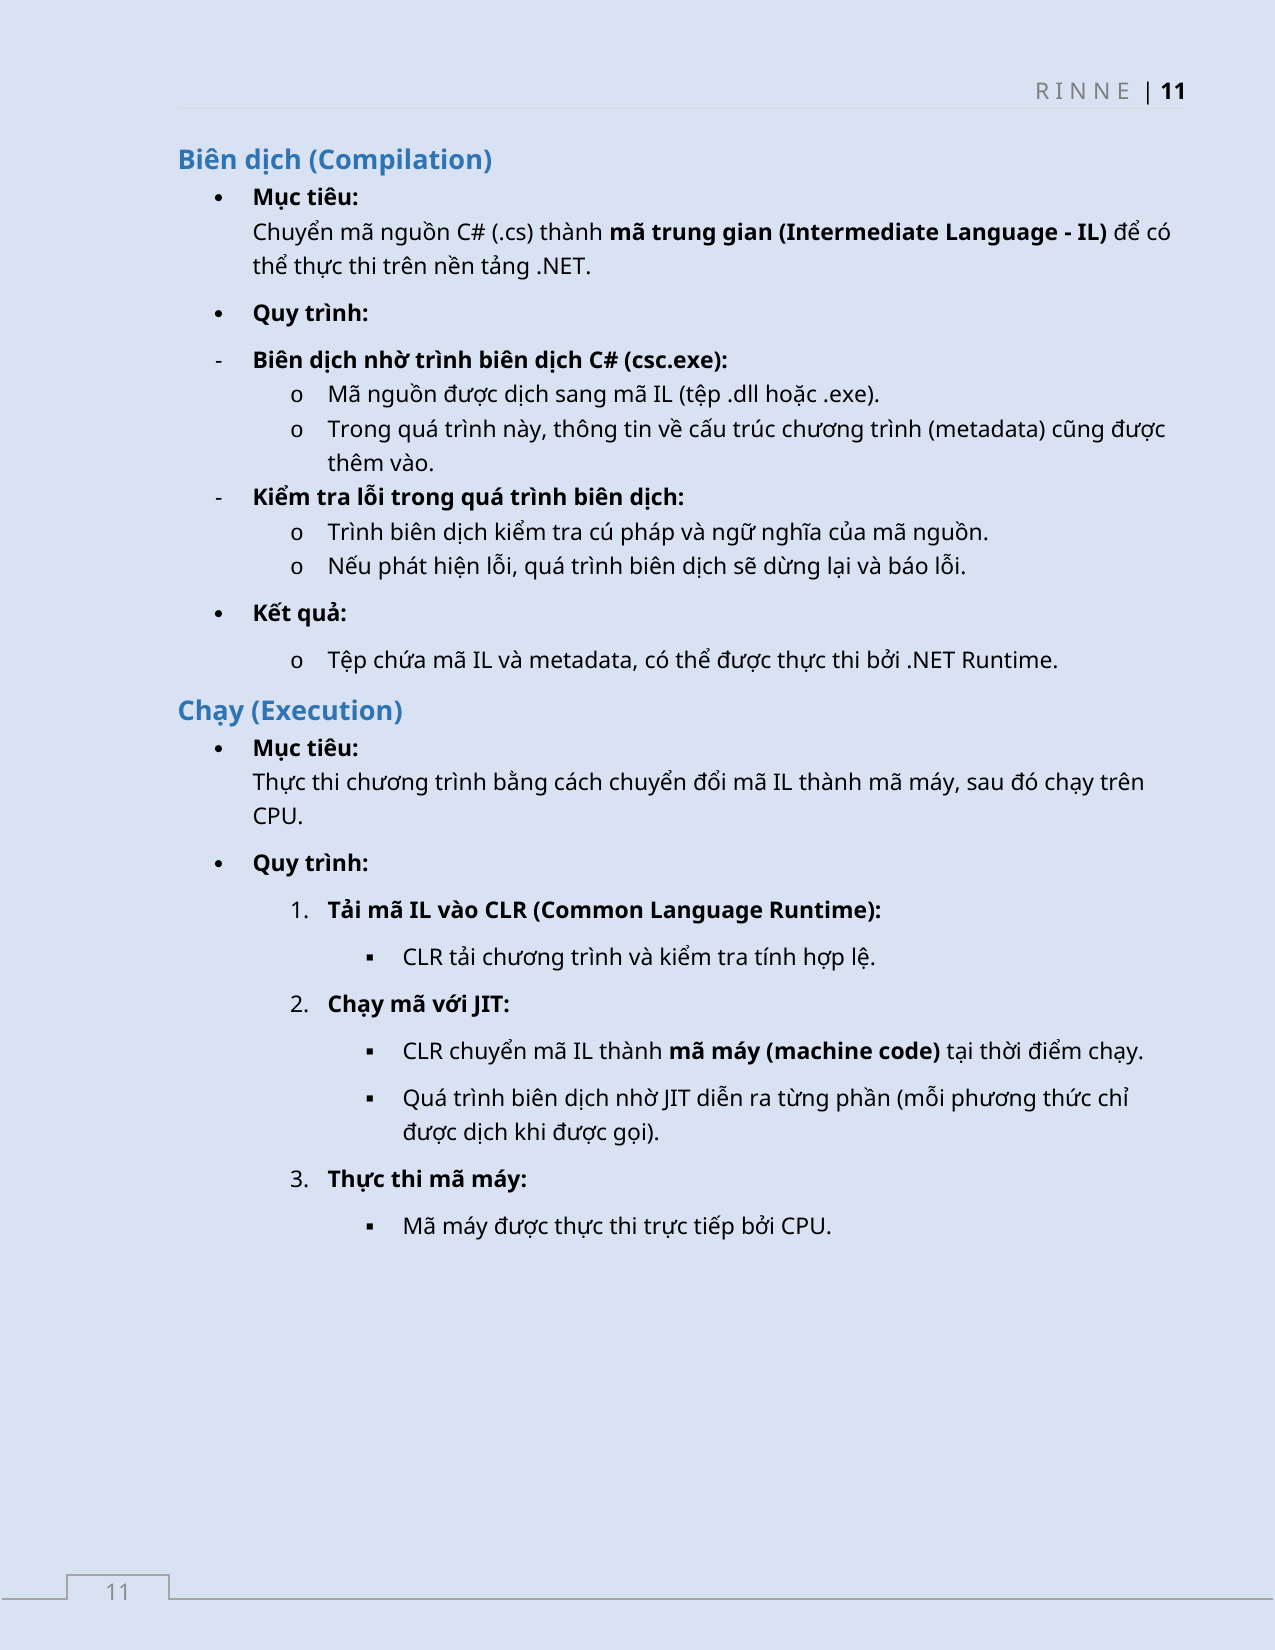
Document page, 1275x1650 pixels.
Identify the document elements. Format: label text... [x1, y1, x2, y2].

subtitle Biên dịch (Compilation) [177, 141, 1186, 177]
list Mục tiêu: Thực thi chương trình bằng cách chuyển đổi mã IL thành mã máy, sau đó chạy trên CPU. [215, 732, 1186, 832]
list Quy trình: [215, 297, 1186, 328]
list CLR tải chương trình và kiểm tra tính hợp lệ. [365, 941, 1186, 972]
list Quy trình: [215, 847, 1186, 878]
list Nếu phát hiện lỗi, quá trình biên dịch sẽ dừng lại và báo lỗi. [290, 550, 1186, 582]
list Tệp chứa mã IL và metadata, có thể được thực thi bởi .NET Runtime. [290, 644, 1186, 675]
list Tải mã IL vào CLR (Common Language Runtime): [290, 894, 1186, 925]
list Trong quá trình này, thông tin về cấu trúc chương trình (metadata) cũng được thêm vào. [290, 412, 1186, 478]
list Mã máy được thực thi trực tiếp bởi CPU. [365, 1210, 1186, 1241]
list Biên dịch nhờ trình biên dịch C# (csc.exe): [215, 344, 1186, 375]
list Mục tiêu: Chuyển mã nguồn C# (.cs) thành mã trung gian (Intermediate Language - IL) để có thể thực thi trên nền tảng .NET. [215, 181, 1186, 281]
list Kiểm tra lỗi trong quá trình biên dịch: [215, 481, 1186, 513]
list Quá trình biên dịch nhờ JIT diễn ra từng phần (mỗi phương thức chỉ được dịch khi được gọi). [365, 1082, 1186, 1147]
list Chạy mã với JIT: [290, 988, 1186, 1019]
list CLR chuyển mã IL thành mã máy (machine code) tại thời điểm chạy. [365, 1035, 1186, 1066]
list Thực thi mã máy: [290, 1163, 1186, 1194]
list Mã nguồn được dịch sang mã IL (tệp .dll hoặc .exe). [290, 378, 1186, 409]
list Kết quả: [215, 597, 1186, 628]
subtitle Chạy (Execution) [177, 691, 1186, 728]
list Trình biên dịch kiểm tra cú pháp và ngữ nghĩa của mã nguồn. [290, 516, 1186, 547]
